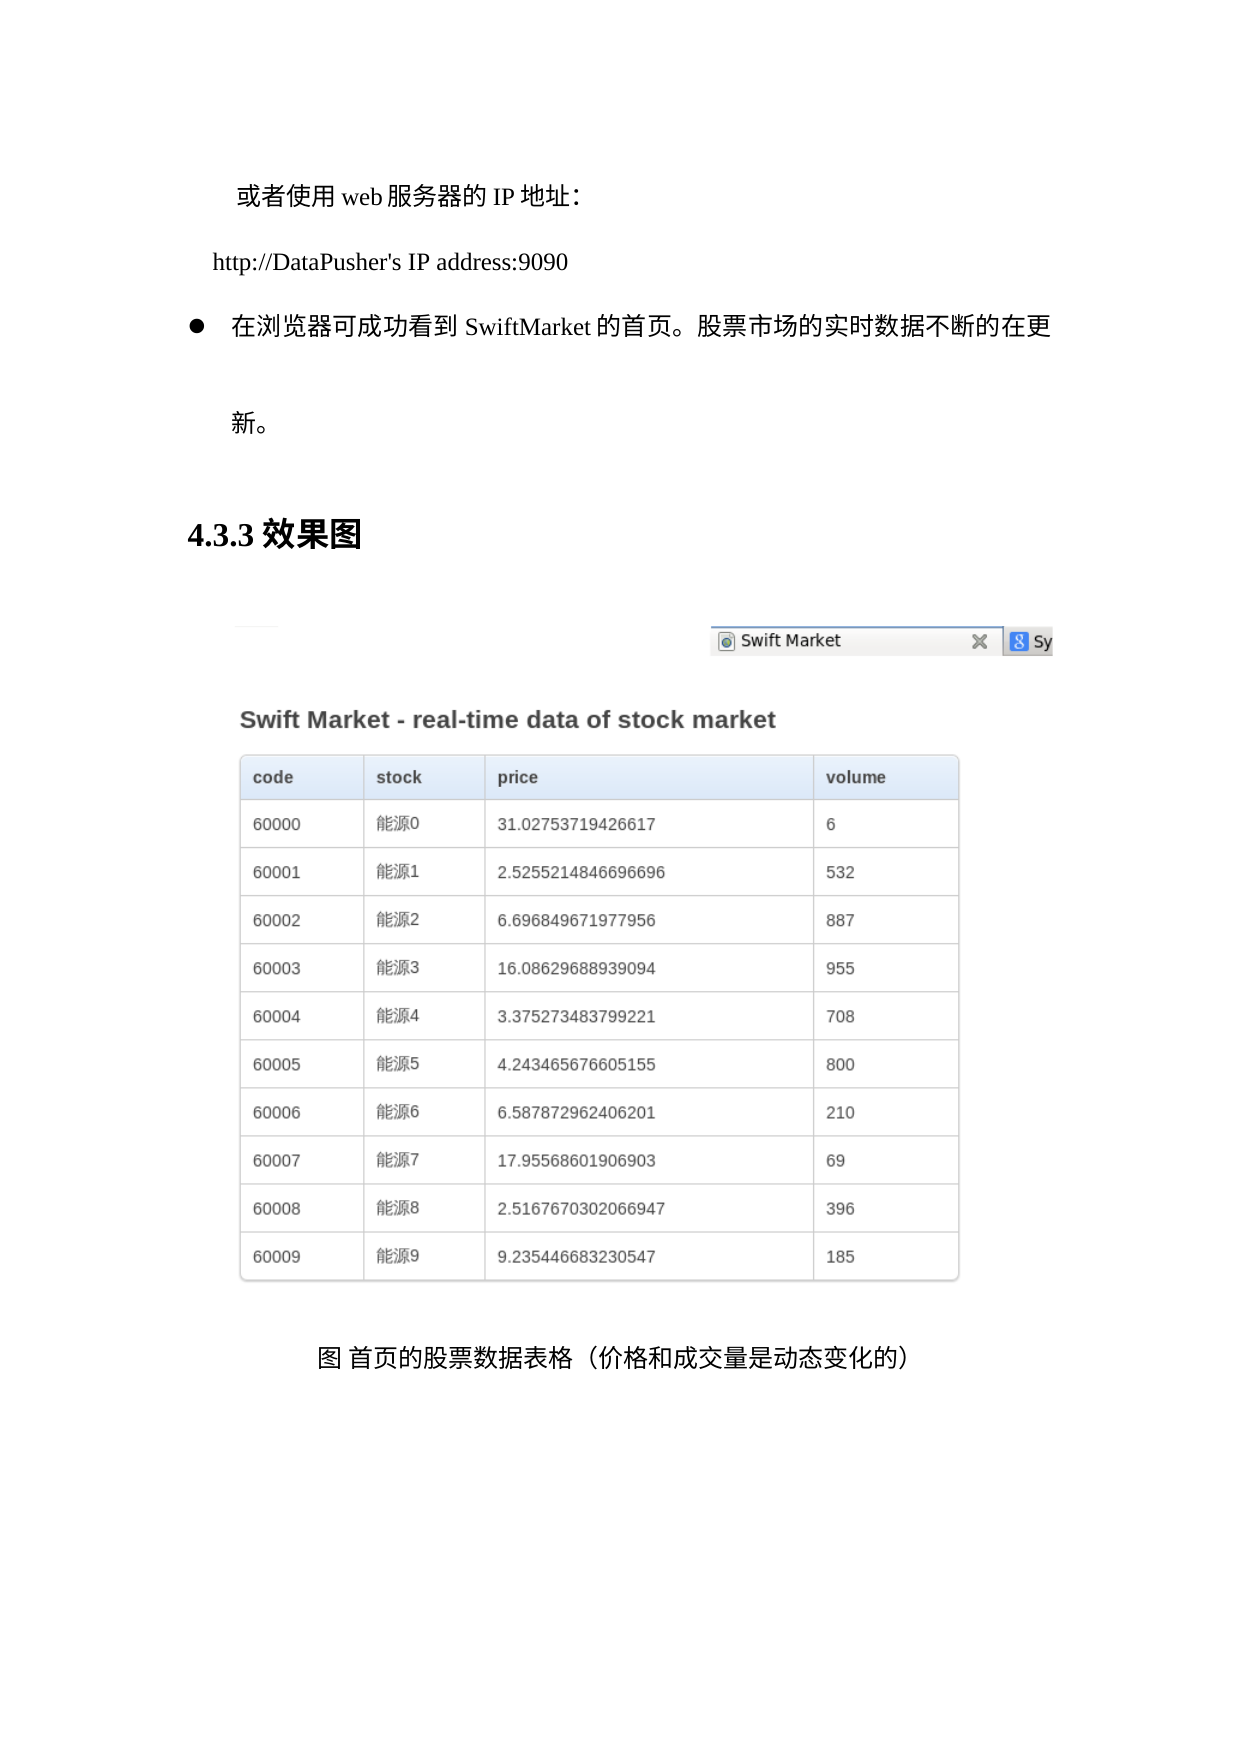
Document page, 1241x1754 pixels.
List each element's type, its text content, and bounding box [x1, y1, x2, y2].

text 或者使用web服务器的IP地址： [187, 162, 1053, 227]
subtitle 4.3.3 效果图 [187, 500, 1053, 565]
picture [187, 626, 1053, 1306]
list 在浏览器可成功看到SwiftMarket的首页。股票市场的实时数据不断的在更新。 [187, 292, 1053, 454]
text 图 首页的股票数据表格（价格和成交量是动态变化的） [187, 1324, 1053, 1389]
text http://DataPusher's IP address:9090 [187, 245, 1053, 278]
